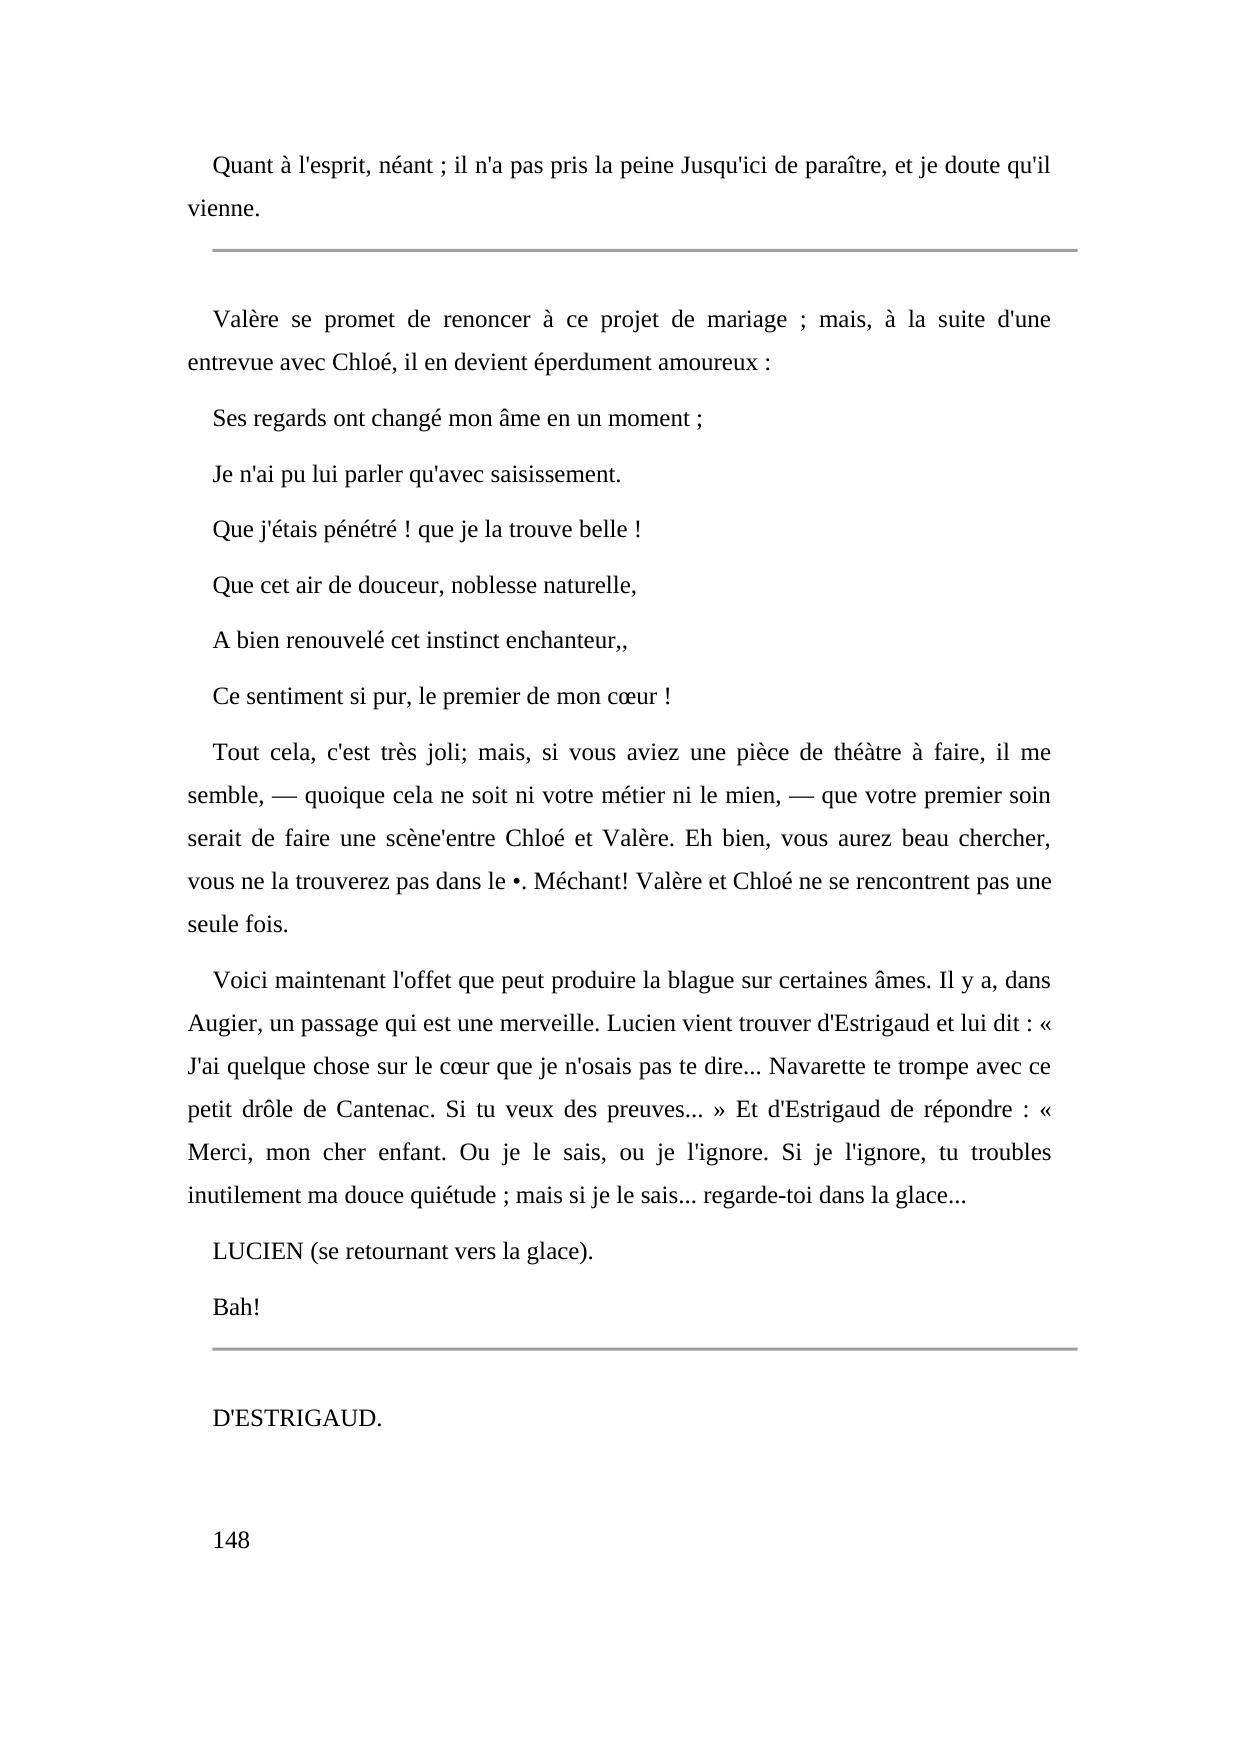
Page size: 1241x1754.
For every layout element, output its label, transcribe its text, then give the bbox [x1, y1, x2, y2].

text Bah! [187, 1292, 1053, 1321]
text A bien renouvelé cet instinct enchanteur,, [187, 626, 1053, 654]
text Je n'ai pu lui parler qu'avec saisissement. [187, 459, 1053, 487]
text Que cet air de douceur, noblesse naturelle, [187, 570, 1053, 599]
text Valère se promet de renoncer à ce projet de mariage ; mais, à la suite d'une entrevue avec Chloé, il en devient éperdument amoureux : [187, 304, 1053, 376]
text Voici maintenant l'offet que peut produire la blague sur certaines âmes. Il y a, dans Augier, un passage qui est une merveille. Lucien vient trouver d'Estrigaud et lui dit : « J'ai quelque chose sur le cœur que je n'osais pas te dire... Navarette te trompe avec ce petit drôle de Cantenac. Si tu veux des preuves... » Et d'Estrigaud de répondre : « Merci, mon cher enfant. Ou je le sais, ou je l'ignore. Si je l'ignore, tu troubles inutilement ma douce quiétude ; mais si je le sais... regarde-toi dans la glace... [187, 965, 1053, 1209]
text Tout cela, c'est très joli; mais, si vous aviez une pièce de théàtre à faire, il me semble, — quoique cela ne soit ni votre métier ni le mien, — que votre premier soin serait de faire une scène'entre Chloé et Valère. Eh bien, vous aurez beau chercher, vous ne la trouverez pas dans le •. Méchant! Valère et Chloé ne se rencontrent pas une seule fois. [187, 737, 1053, 938]
text D'ESTRIGAUD. [187, 1403, 1053, 1432]
text Ses regards ont changé mon âme en un moment ; [187, 403, 1053, 432]
text LUCIEN (se retournant vers la glace). [187, 1236, 1053, 1265]
text Quant à l'esprit, néant ; il n'a pas pris la peine Jusqu'ici de paraître, et je doute qu'il vienne. [187, 150, 1053, 222]
text Ce sentiment si pur, le premier de mon cœur ! [187, 681, 1053, 710]
text Que j'étais pénétré ! que je la trouve belle ! [187, 514, 1053, 543]
